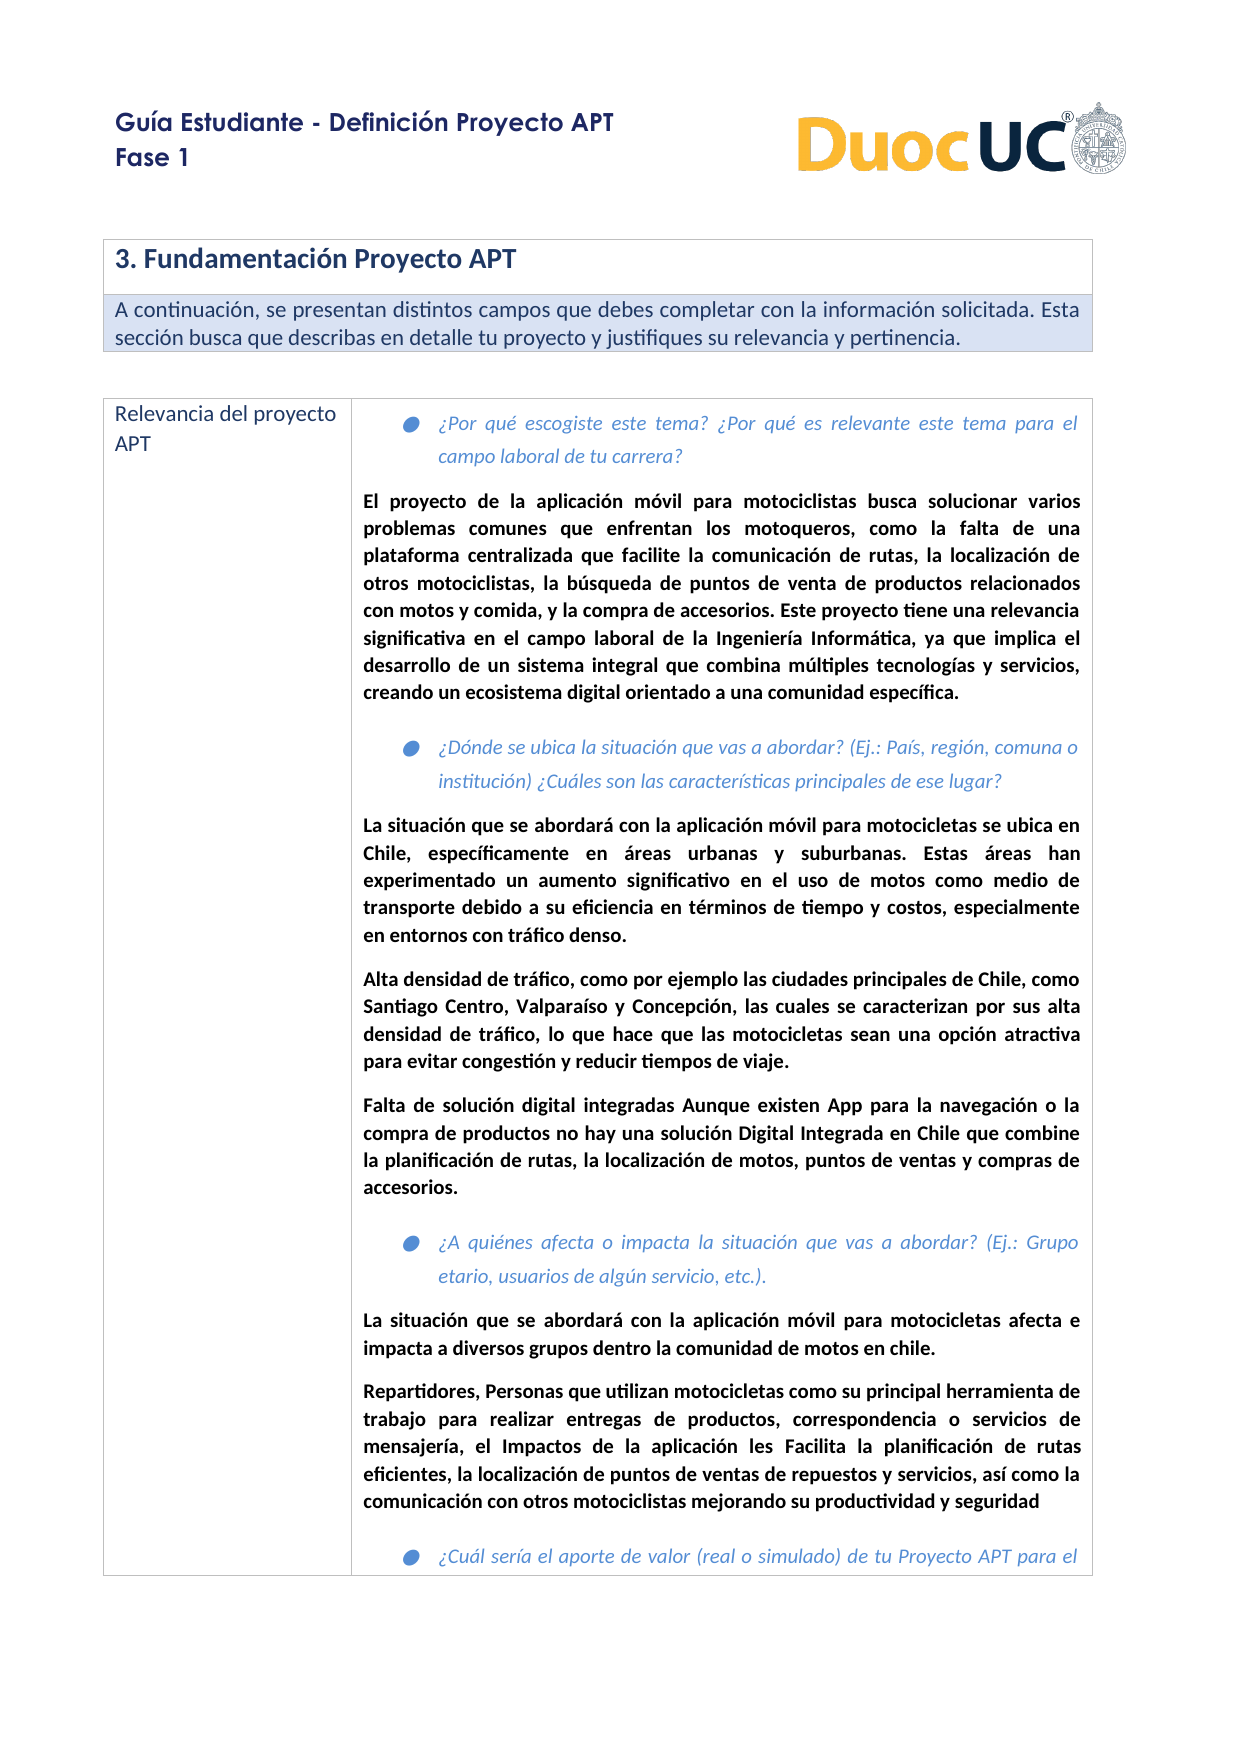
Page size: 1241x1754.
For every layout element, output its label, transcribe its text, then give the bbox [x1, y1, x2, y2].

table_cell A continuación, se presentan distintos campos que debes completar con la información solicitada. Esta sección busca que describas en detalle tu proyecto y justifiques su relevancia y pertinencia. [104, 295, 1092, 351]
table_header Relevancia del proyecto APT [104, 399, 351, 1575]
picture [798, 102, 1126, 174]
table_header 3. Fundamentación Proyecto APT [104, 240, 1092, 294]
